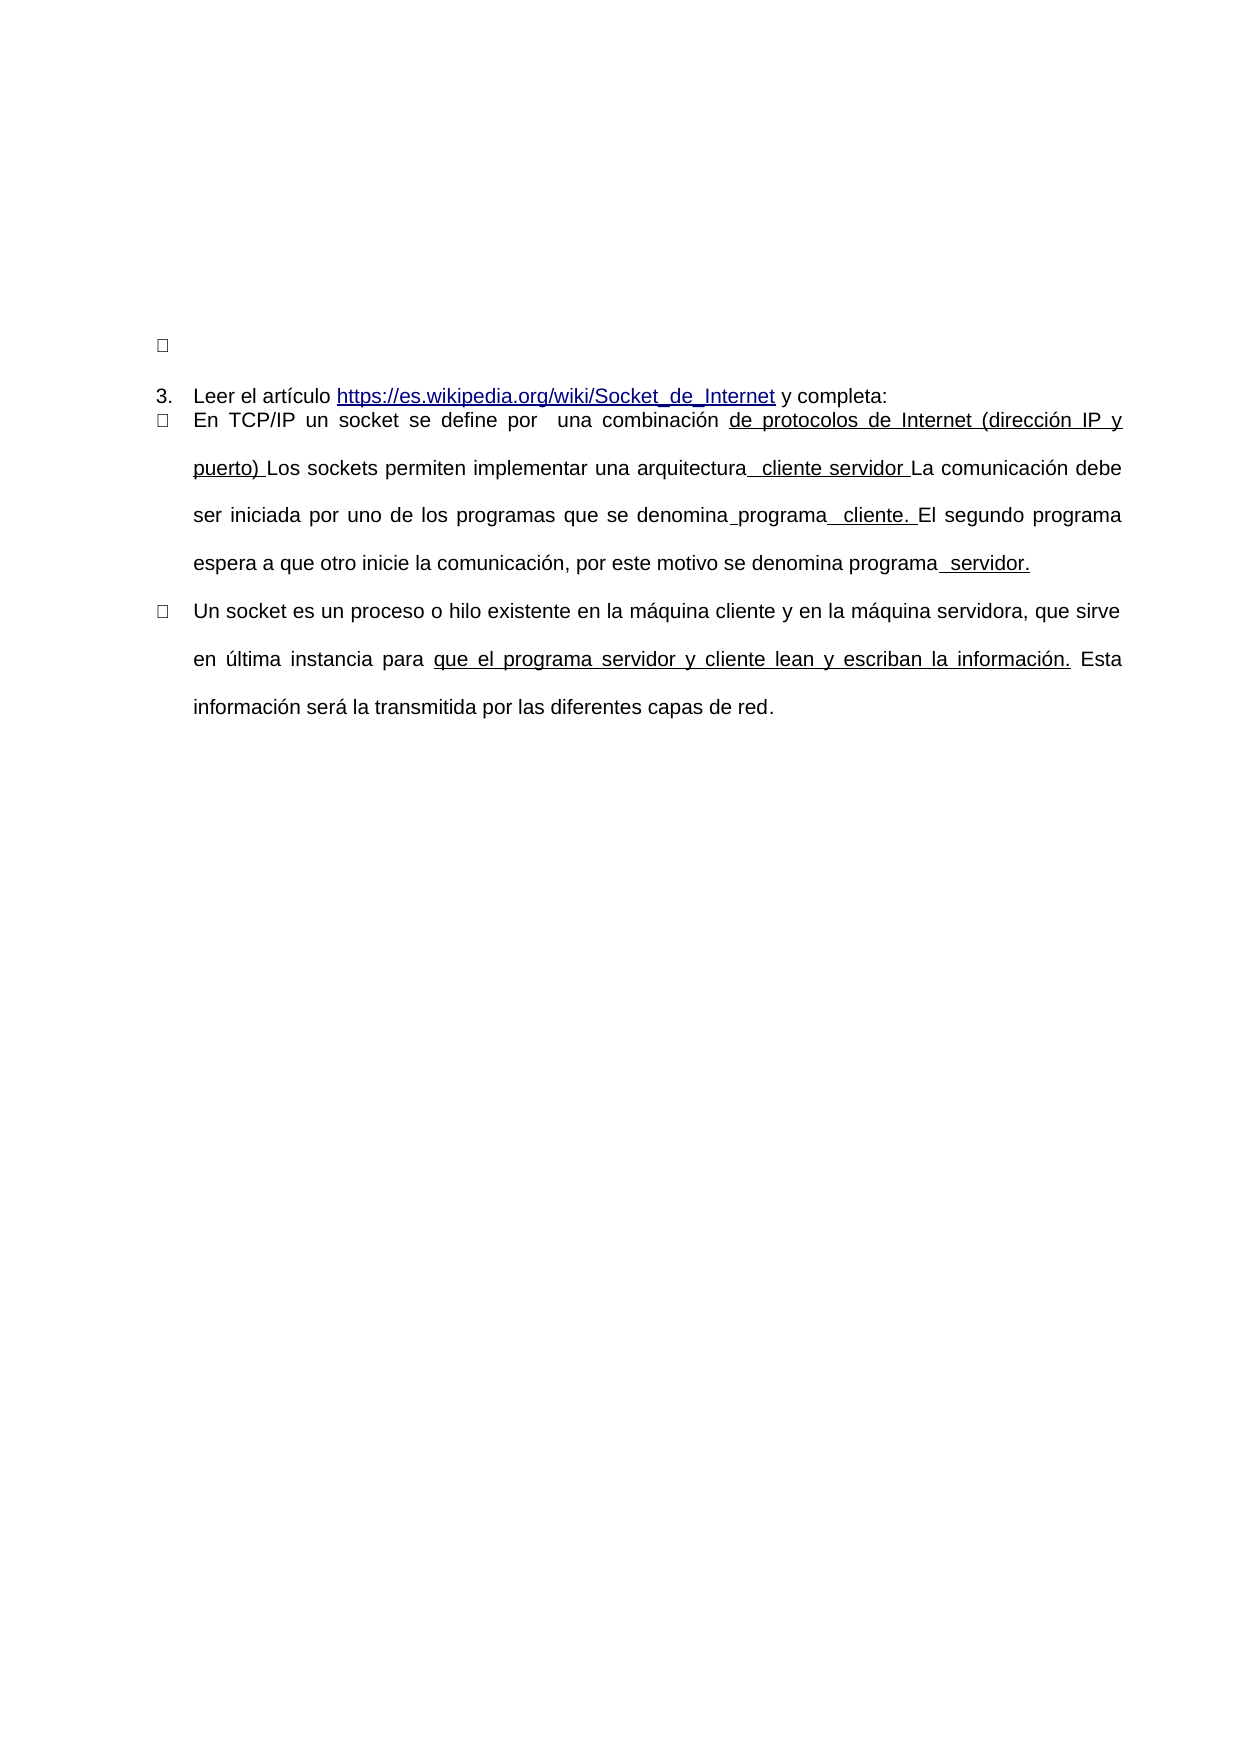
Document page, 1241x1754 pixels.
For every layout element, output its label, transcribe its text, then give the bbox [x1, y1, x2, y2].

list En TCP/IP un socket se define por una combinación de protocolos de Internet (dirección IP y puerto) Los sockets permiten implementar una arquitectura cliente servidor La comunicación debe ser iniciada por uno de los programas que se denomina programa cliente. El segundo programa espera a que otro inicie la comunicación, por este motivo se denomina programa servidor. [156, 407, 1122, 575]
list Un socket es un proceso o hilo existente en la máquina cliente y en la máquina servidora, que sirve en última instancia para que el programa servidor y cliente lean y escriban la información. Esta información será la transmitida por las diferentes capas de red. [156, 599, 1122, 719]
list Leer el artículo https://es.wikipedia.org/wiki/Socket_de_Internet y completa: [156, 383, 1122, 407]
